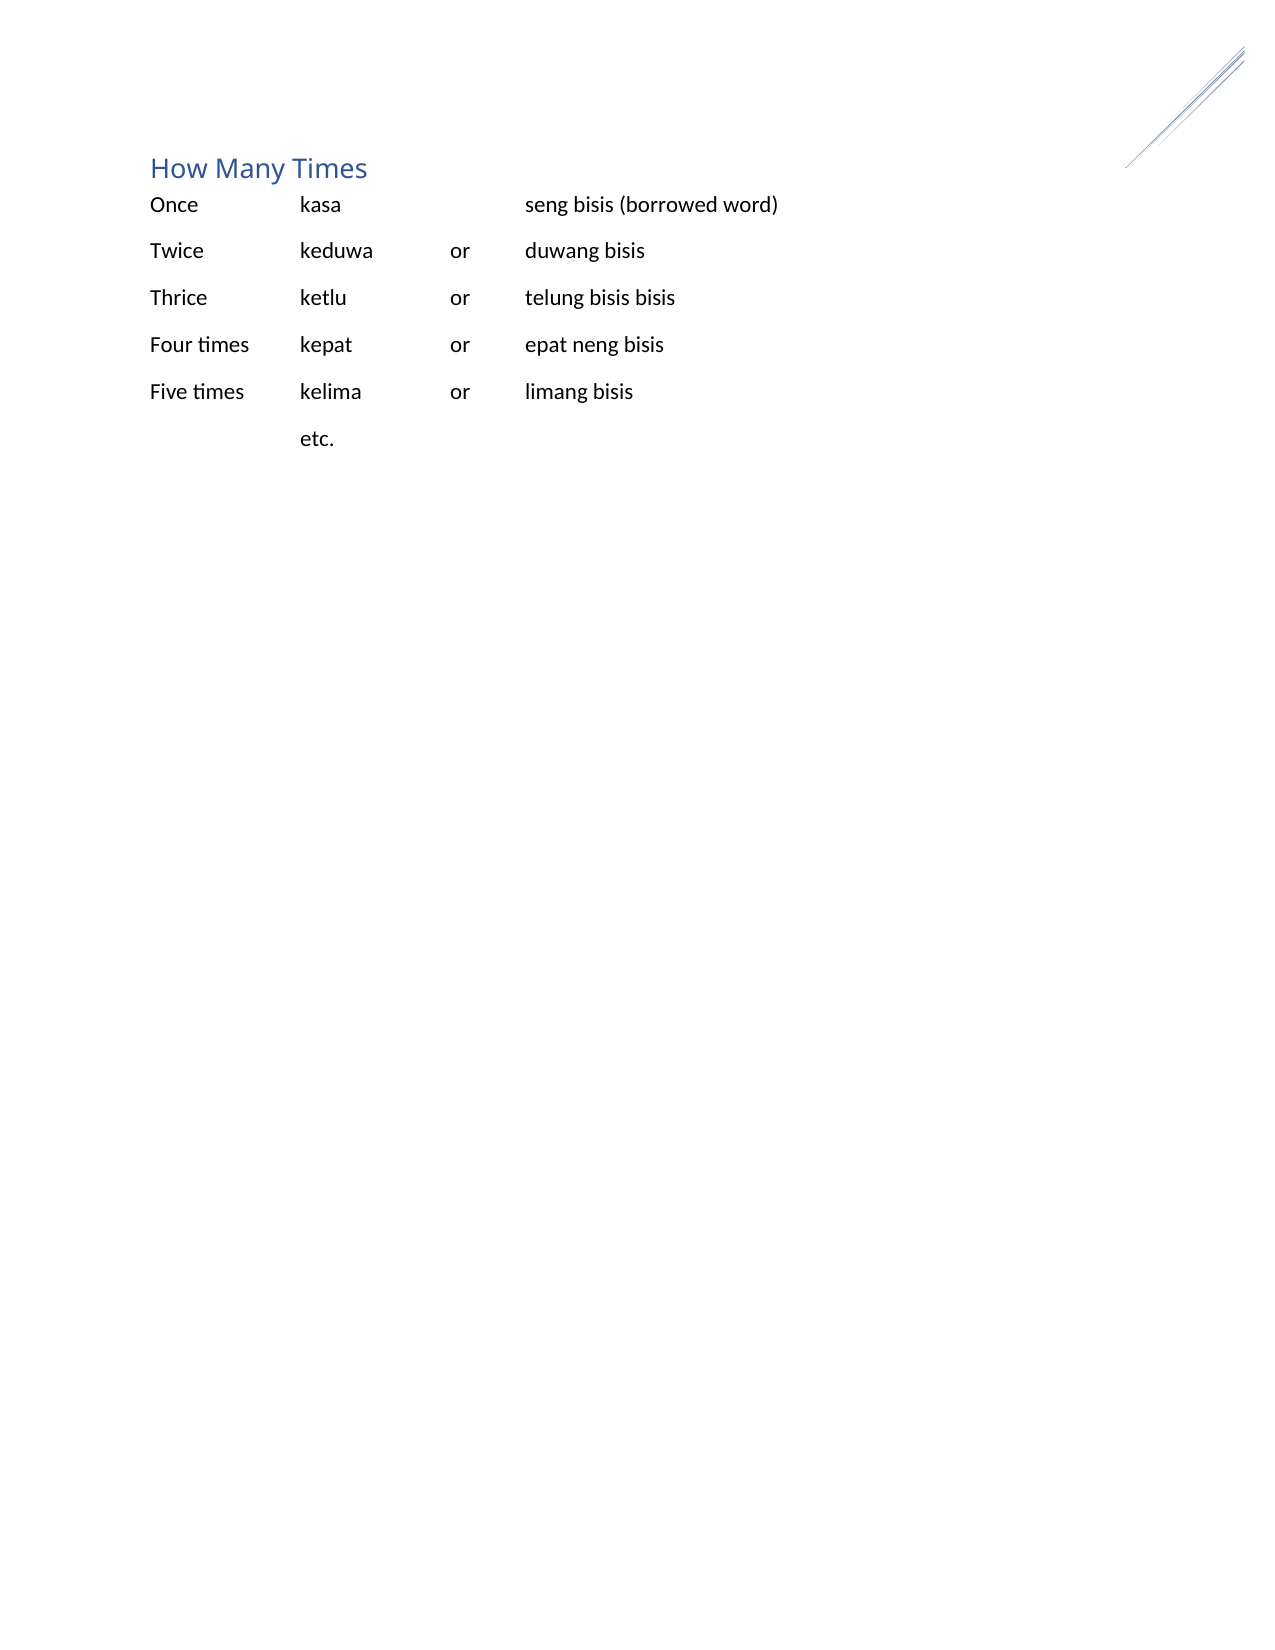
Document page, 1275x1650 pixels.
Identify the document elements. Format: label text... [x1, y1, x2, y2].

text etc. [150, 424, 1125, 452]
text Twice keduwa or duwang bisis [150, 237, 1125, 265]
text Four times kepat or epat neng bisis [150, 330, 1125, 358]
text Five times kelima or limang bisis [150, 377, 1125, 405]
text Once kasa seng bisis (borrowed word) [150, 190, 1125, 218]
subtitle How Many Times [150, 150, 1125, 187]
text Thrice ketlu or telung bisis bisis [150, 283, 1125, 312]
